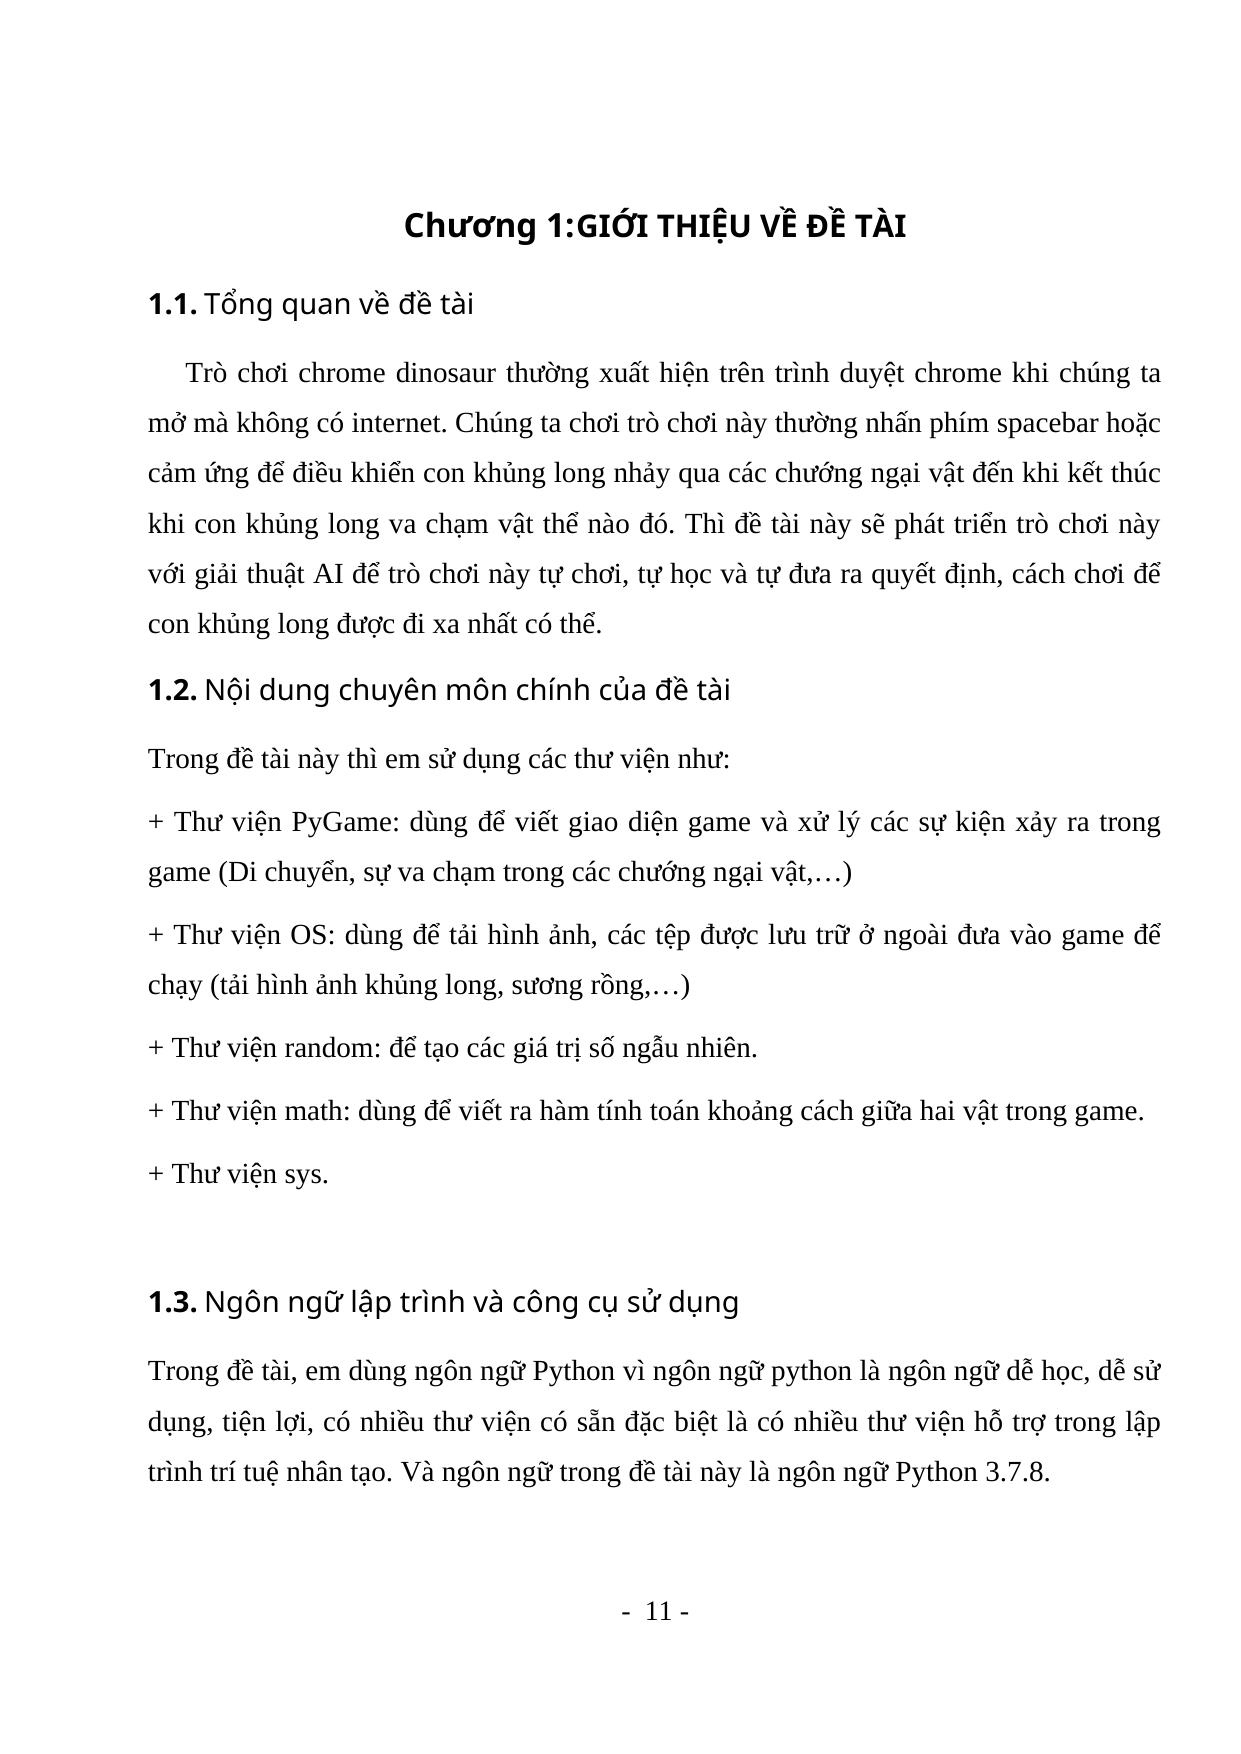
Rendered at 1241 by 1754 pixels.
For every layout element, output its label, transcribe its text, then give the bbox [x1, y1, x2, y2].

text + Thư viện OS: dùng để tải hình ảnh, các tệp được lưu trữ ở ngoài đưa vào game để chạy (tải hình ảnh khủng long, sương rồng,…) [148, 917, 1162, 1001]
subtitle Ngôn ngữ lập trình và công cụ sử dụng [148, 1282, 1162, 1321]
text + Thư viện sys. [148, 1156, 1162, 1189]
subtitle Tổng quan về đề tài [148, 283, 1162, 323]
text Trò chơi chrome dinosaur thường xuất hiện trên trình duyệt chrome khi chúng ta mở mà không có internet. Chúng ta chơi trò chơi này thường nhấn phím spacebar hoặc cảm ứng để điều khiển con khủng long nhảy qua các chướng ngại vật đến khi kết thúc khi con khủng long va chạm vật thể nào đó. Thì đề tài này sẽ phát triển trò chơi này với giải thuật AI để trò chơi này tự chơi, tự học và tự đưa ra quyết định, cách chơi để con khủng long được đi xa nhất có thể. [148, 355, 1162, 640]
subtitle Nội dung chuyên môn chính của đề tài [148, 669, 1162, 709]
text + Thư viện random: để tạo các giá trị số ngẫu nhiên. [148, 1030, 1162, 1064]
text + Thư viện PyGame: dùng để viết giao diện game và xử lý các sự kiện xảy ra trong game (Di chuyển, sự va chạm trong các chướng ngại vật,…) [148, 804, 1162, 888]
text Trong đề tài này thì em sử dụng các thư viện như: [148, 741, 1162, 775]
text + Thư viện math: dùng để viết ra hàm tính toán khoảng cách giữa hai vật trong game. [148, 1093, 1162, 1127]
text Trong đề tài, em dùng ngôn ngữ Python vì ngôn ngữ python là ngôn ngữ dễ học, dễ sử dụng, tiện lợi, có nhiều thư viện có sẵn đặc biệt là có nhiều thư viện hỗ trợ trong lập trình trí tuệ nhân tạo. Và ngôn ngữ trong đề tài này là ngôn ngữ Python 3.7.8. [148, 1353, 1162, 1488]
subtitle GIỚI THIỆU VỀ ĐỀ TÀI [148, 202, 1162, 248]
